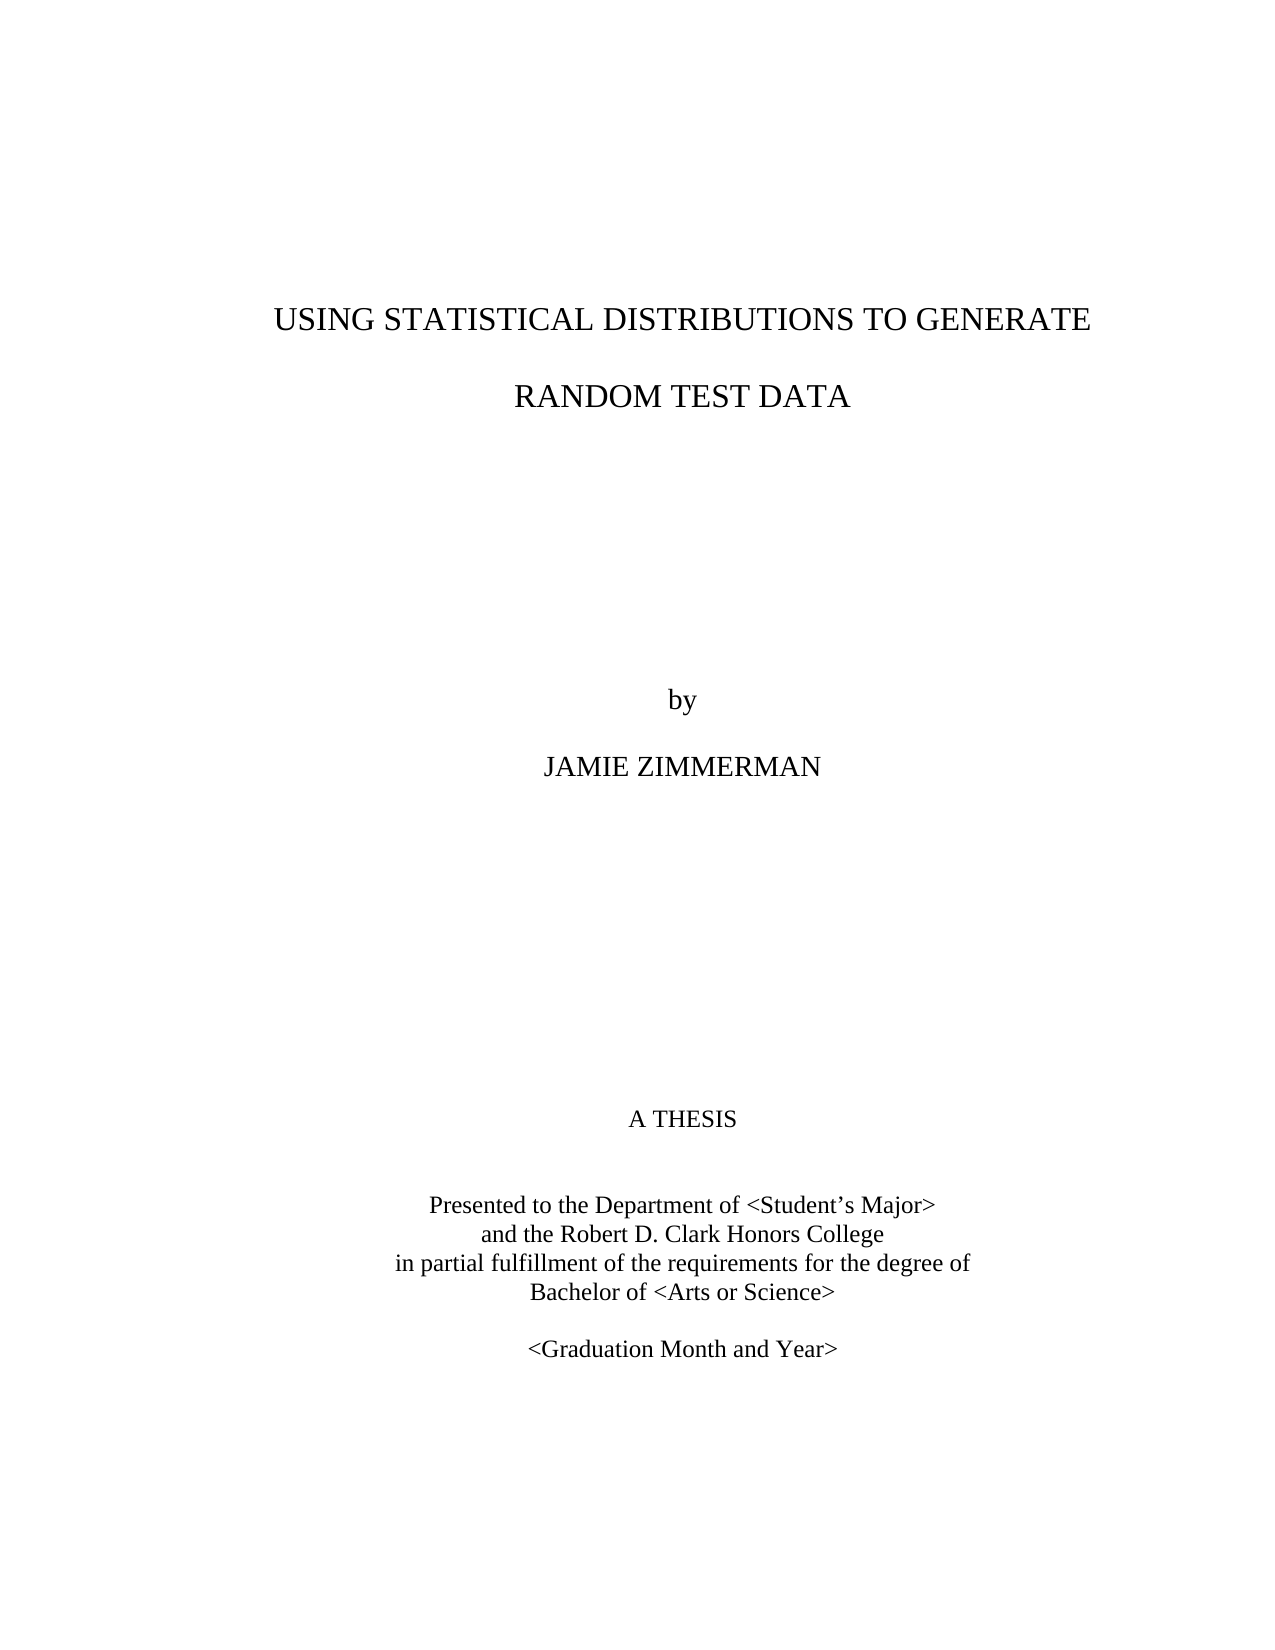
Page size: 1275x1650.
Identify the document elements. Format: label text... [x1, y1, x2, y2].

title USING STATISTICAL DISTRIBUTIONS TO GENERATE RANDOM TEST DATA [240, 299, 1125, 414]
text JAMIE ZIMMERMAN [240, 749, 1125, 783]
text and the Robert D. Clark Honors College [240, 1219, 1125, 1248]
text Presented to the Department of <Student’s Major> [240, 1190, 1125, 1219]
text A THESIS [240, 1104, 1125, 1133]
text <Graduation Month and Year> [240, 1334, 1125, 1363]
text by [240, 682, 1125, 716]
text Bachelor of <Arts or Science> [240, 1277, 1125, 1305]
text in partial fulfillment of the requirements for the degree of [240, 1248, 1125, 1277]
